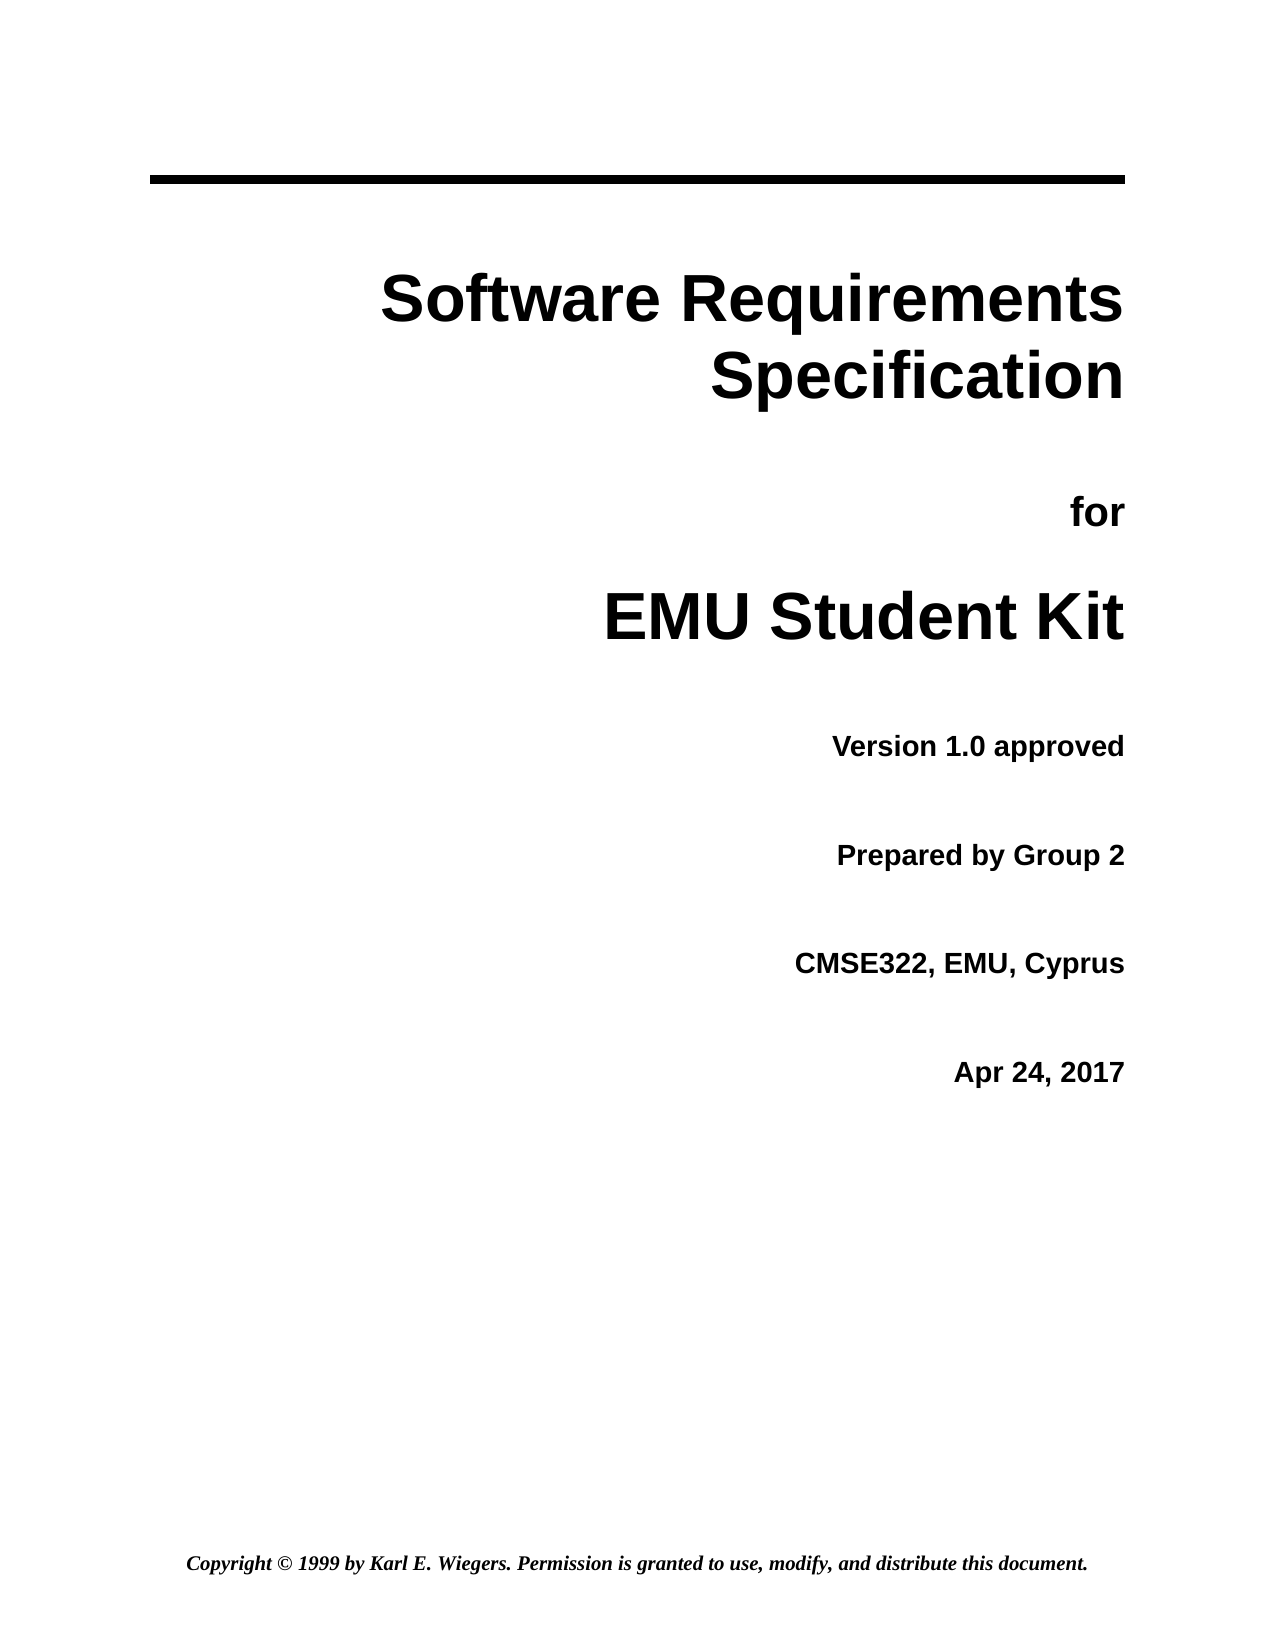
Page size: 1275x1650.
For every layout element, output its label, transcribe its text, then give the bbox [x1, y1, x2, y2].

title for [150, 488, 1125, 536]
text Apr 24, 2017 [150, 1054, 1125, 1088]
text Prepared by Group 2 [150, 837, 1125, 871]
title EMU Student Kit [150, 577, 1125, 654]
text CMSE322, EMU, Cyprus [150, 946, 1125, 979]
title Software Requirements Specification [150, 259, 1125, 413]
text Version 1.0 approved [150, 729, 1125, 762]
